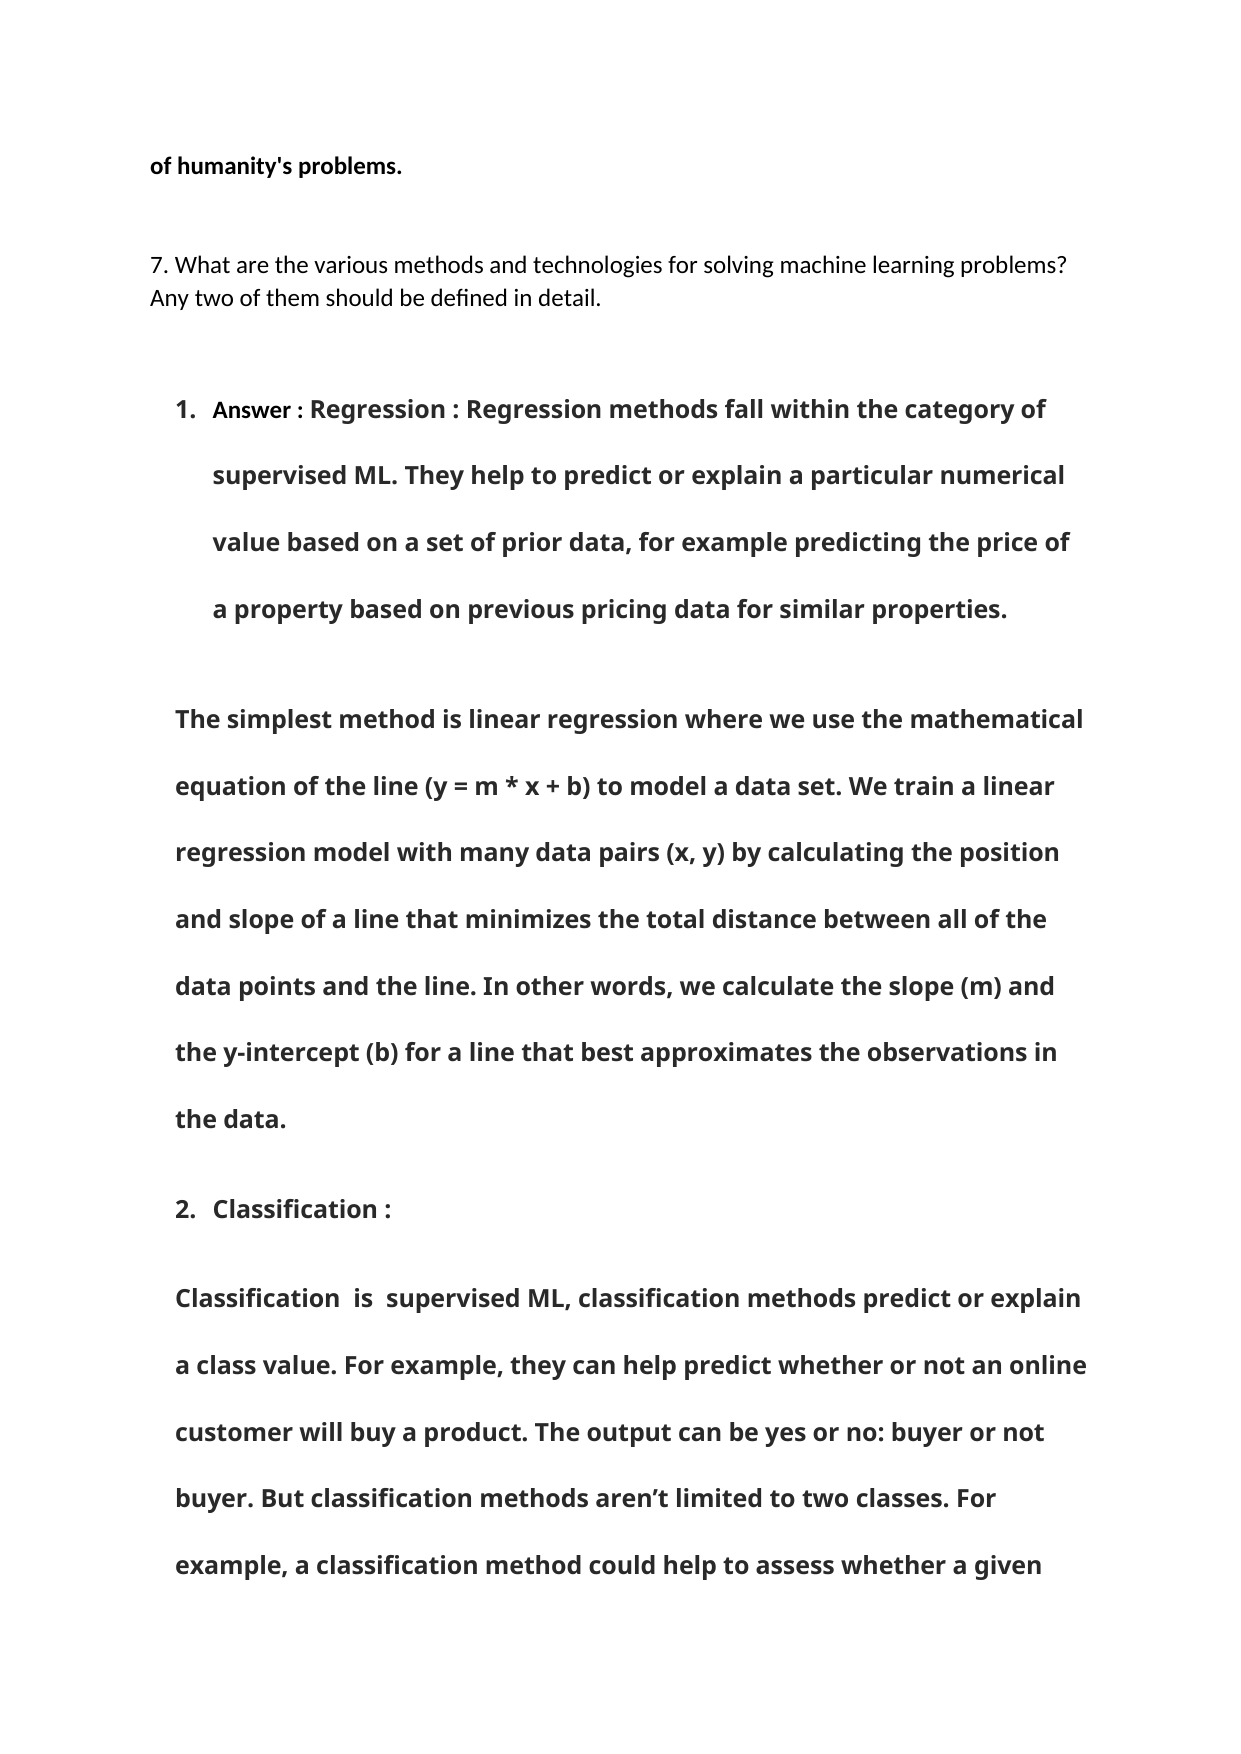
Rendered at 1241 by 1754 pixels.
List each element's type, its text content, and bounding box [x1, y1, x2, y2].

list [175, 1248, 1090, 1582]
list Classification : [175, 1159, 1090, 1226]
text 7. What are the various methods and technologies for solving machine learning problems? Any two of them should be defined in detail. [150, 249, 1090, 313]
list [150, 150, 1090, 181]
list The simplest method is linear regression where we use the mathematical equation of the line (y = m * x + b) to model a data set. We train a linear regression model with many data pairs (x, y) by calculating the position and slope of a line that minimizes the total distance between all of the data points and the line. In other words, we calculate the slope (m) and the y-intercept (b) for a line that best approximates the observations in the data. [175, 669, 1090, 1136]
list Answer : Regression : Regression methods fall within the category of supervised ML. They help to predict or explain a particular numerical value based on a set of prior data, for example predicting the price of a property based on previous pricing data for similar properties. [175, 359, 1090, 625]
